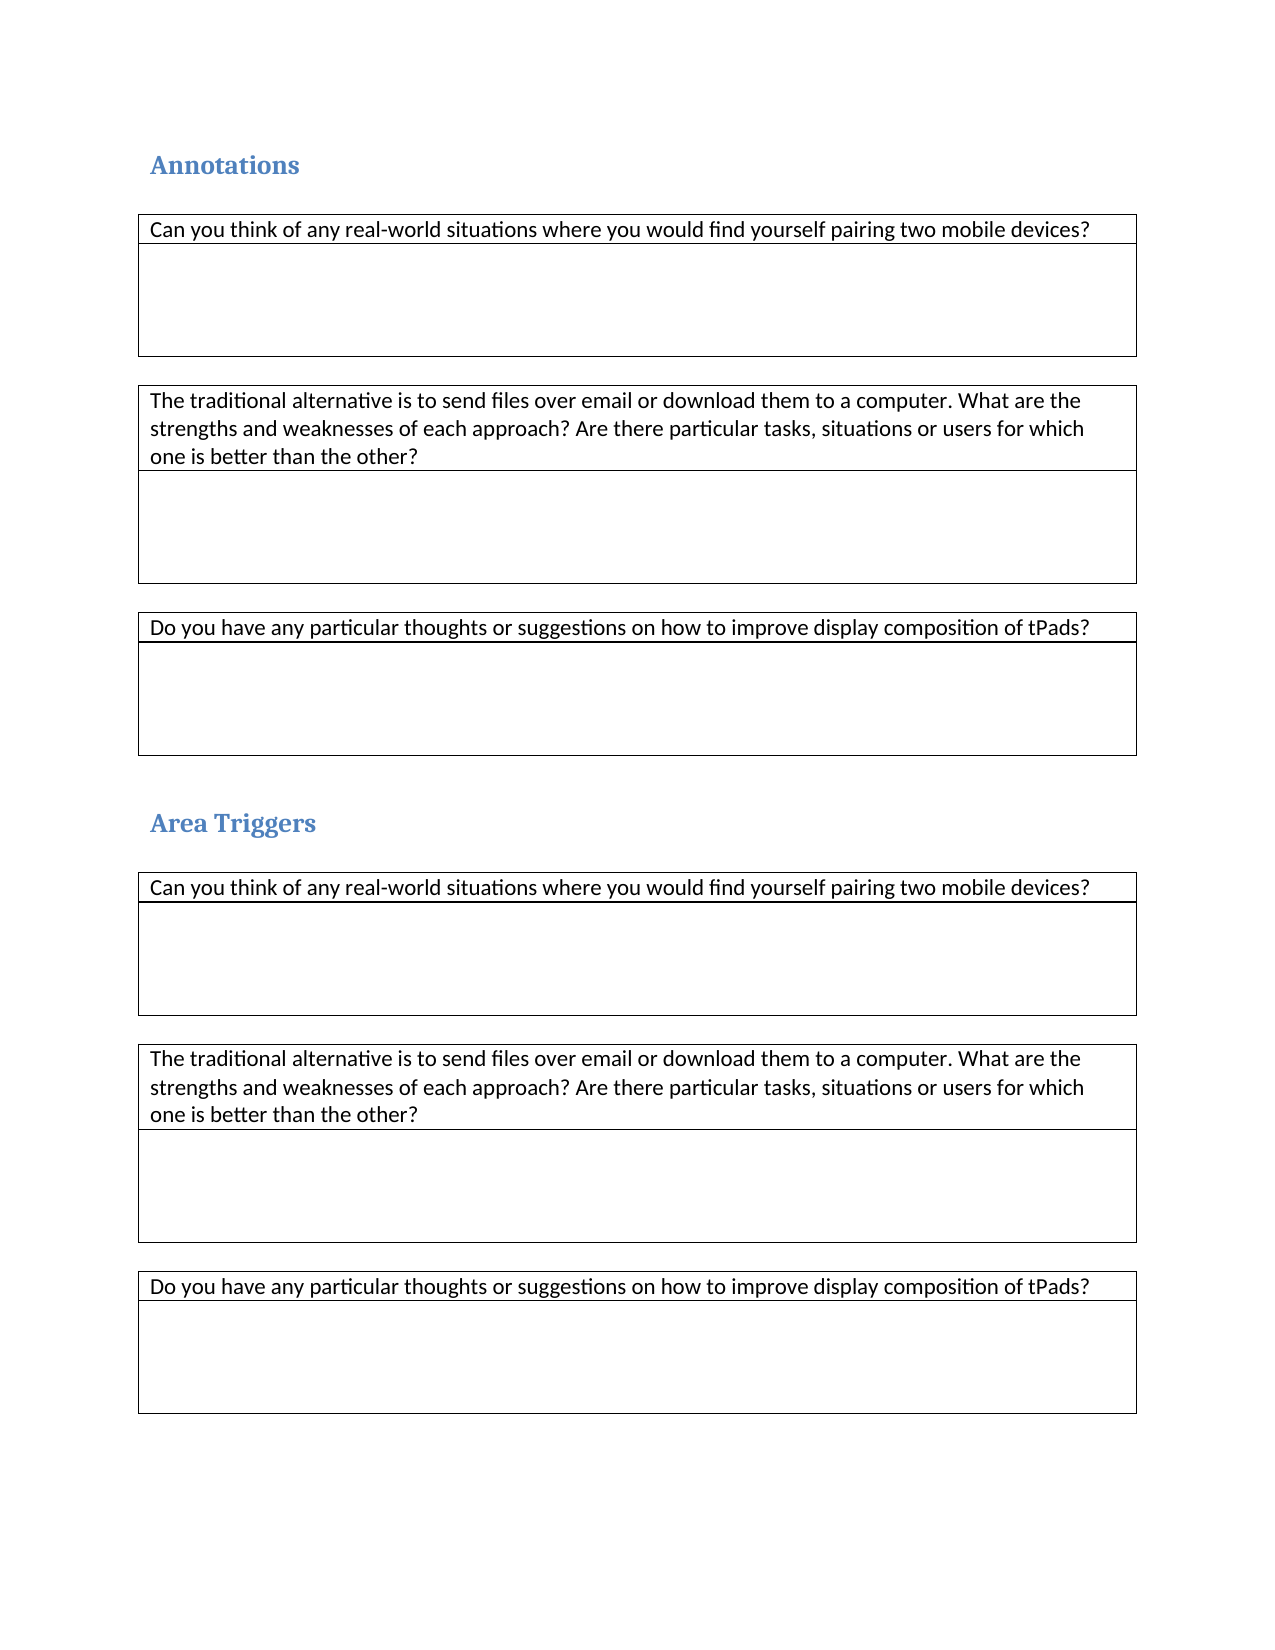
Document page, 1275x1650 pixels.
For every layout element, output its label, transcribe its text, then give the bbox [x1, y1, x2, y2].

table_header Can you think of any real-world situations where you would find yourself pairing two mobile devices? [139, 873, 1136, 901]
table_cell [139, 1301, 1136, 1413]
table_header The traditional alternative is to send files over email or download them to a computer. What are the strengths and weaknesses of each approach? Are there particular tasks, situations or users for which one is better than the other? [139, 1045, 1136, 1129]
subtitle Annotations [150, 150, 1125, 181]
table_cell [139, 471, 1136, 583]
table_cell [139, 643, 1136, 754]
table_header Do you have any particular thoughts or suggestions on how to improve display composition of tPads? [139, 1272, 1136, 1300]
table_header The traditional alternative is to send files over email or download them to a computer. What are the strengths and weaknesses of each approach? Are there particular tasks, situations or users for which one is better than the other? [139, 386, 1136, 470]
table_cell [139, 244, 1136, 356]
table_cell [139, 1130, 1136, 1242]
table_header Can you think of any real-world situations where you would find yourself pairing two mobile devices? [139, 215, 1136, 243]
table_cell [139, 903, 1136, 1014]
subtitle Area Triggers [150, 808, 1125, 840]
table_header Do you have any particular thoughts or suggestions on how to improve display composition of tPads? [139, 613, 1136, 641]
